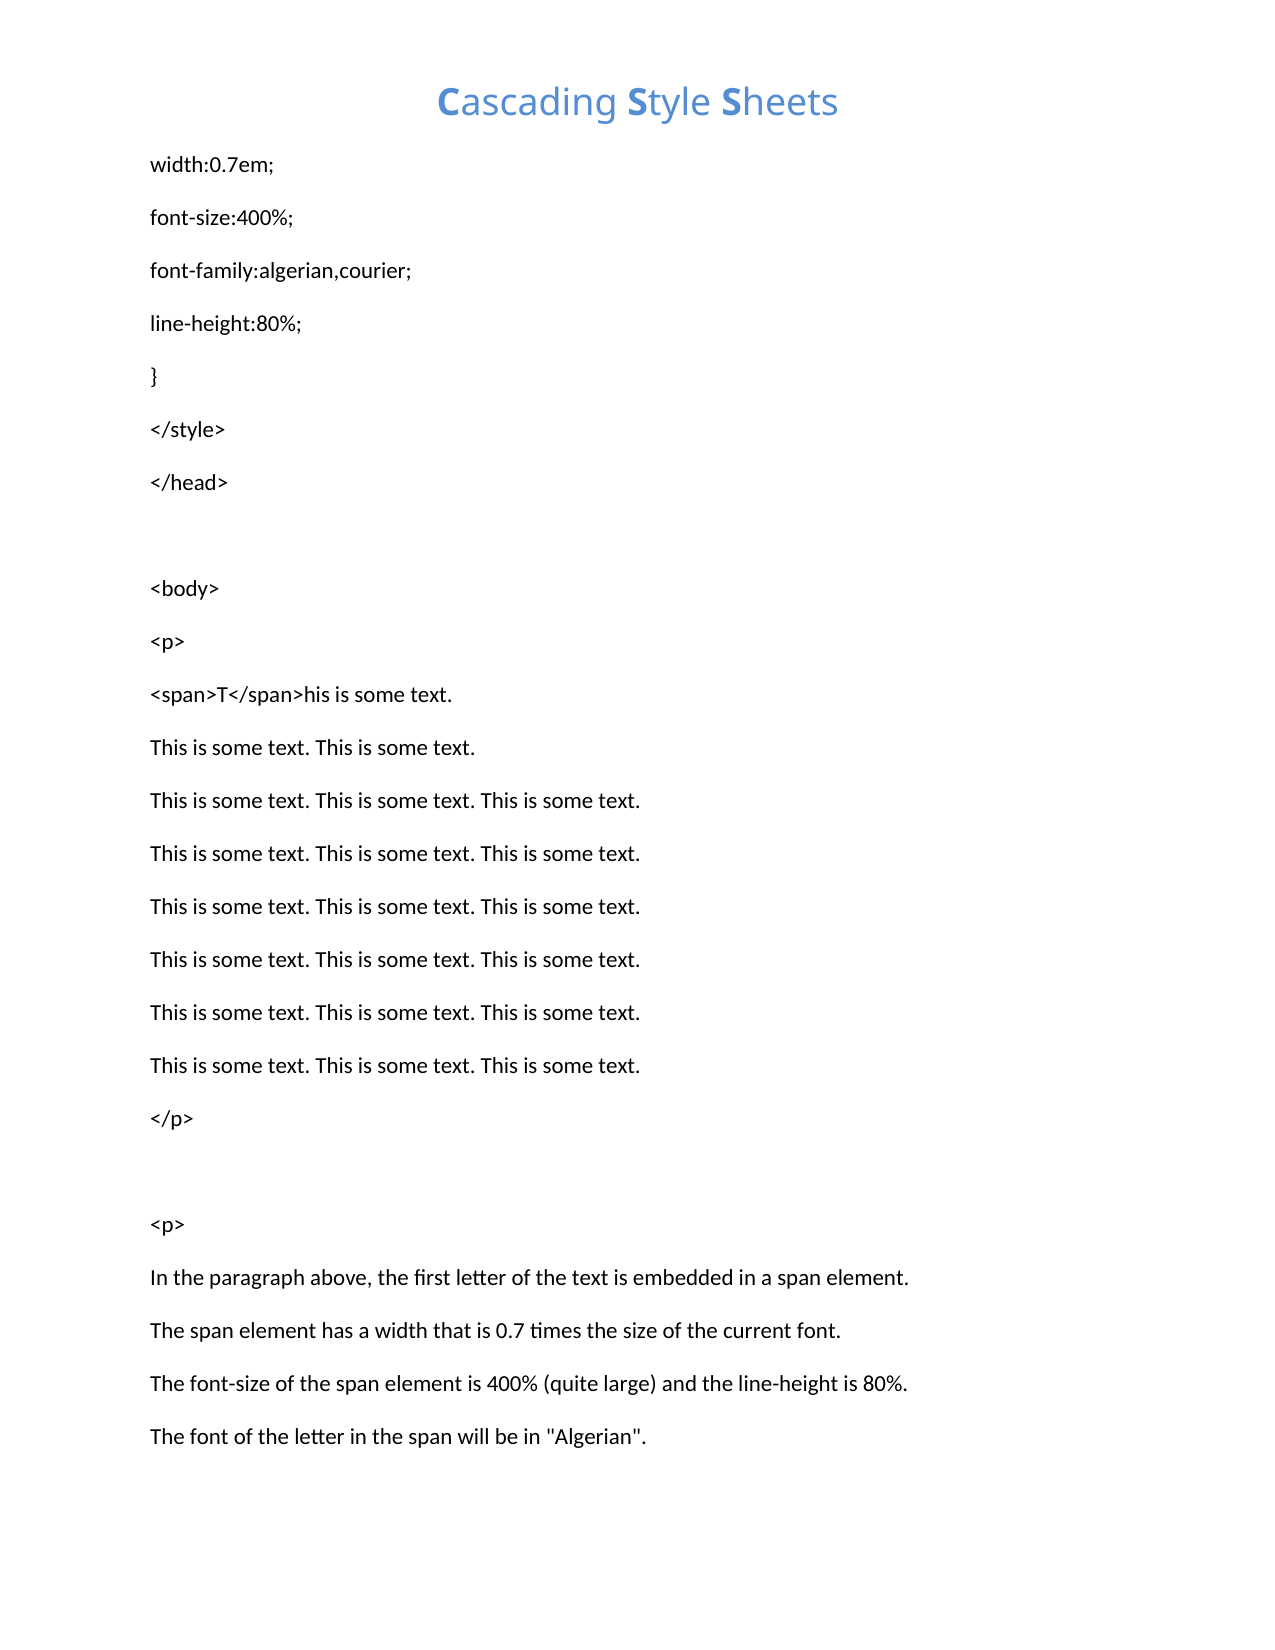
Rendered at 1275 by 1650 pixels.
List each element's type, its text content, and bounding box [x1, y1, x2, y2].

text This is some text. This is some text. This is some text. [150, 1051, 1125, 1079]
text This is some text. This is some text. This is some text. [150, 998, 1125, 1026]
text This is some text. This is some text. This is some text. [150, 892, 1125, 920]
text } [150, 362, 1125, 390]
text This is some text. This is some text. This is some text. [150, 839, 1125, 867]
text The span element has a width that is 0.7 times the size of the current font. [150, 1316, 1125, 1344]
text </style> [150, 415, 1125, 443]
text In the paragraph above, the first letter of the text is embedded in a span element. [150, 1263, 1125, 1291]
text <p> [150, 627, 1125, 655]
text width:0.7em; [150, 150, 1125, 178]
text The font-size of the span element is 400% (quite large) and the line-height is 80%. [150, 1369, 1125, 1397]
text This is some text. This is some text. This is some text. [150, 945, 1125, 973]
text This is some text. This is some text. [150, 733, 1125, 761]
text This is some text. This is some text. This is some text. [150, 786, 1125, 814]
text <body> [150, 574, 1125, 602]
text <span>T</span>his is some text. [150, 680, 1125, 708]
text font-family:algerian,courier; [150, 256, 1125, 284]
text font-size:400%; [150, 203, 1125, 231]
text The font of the letter in the span will be in "Algerian". [150, 1422, 1125, 1451]
text line-height:80%; [150, 309, 1125, 337]
text </head> [150, 468, 1125, 496]
text </p> [150, 1104, 1125, 1132]
text <p> [150, 1210, 1125, 1238]
